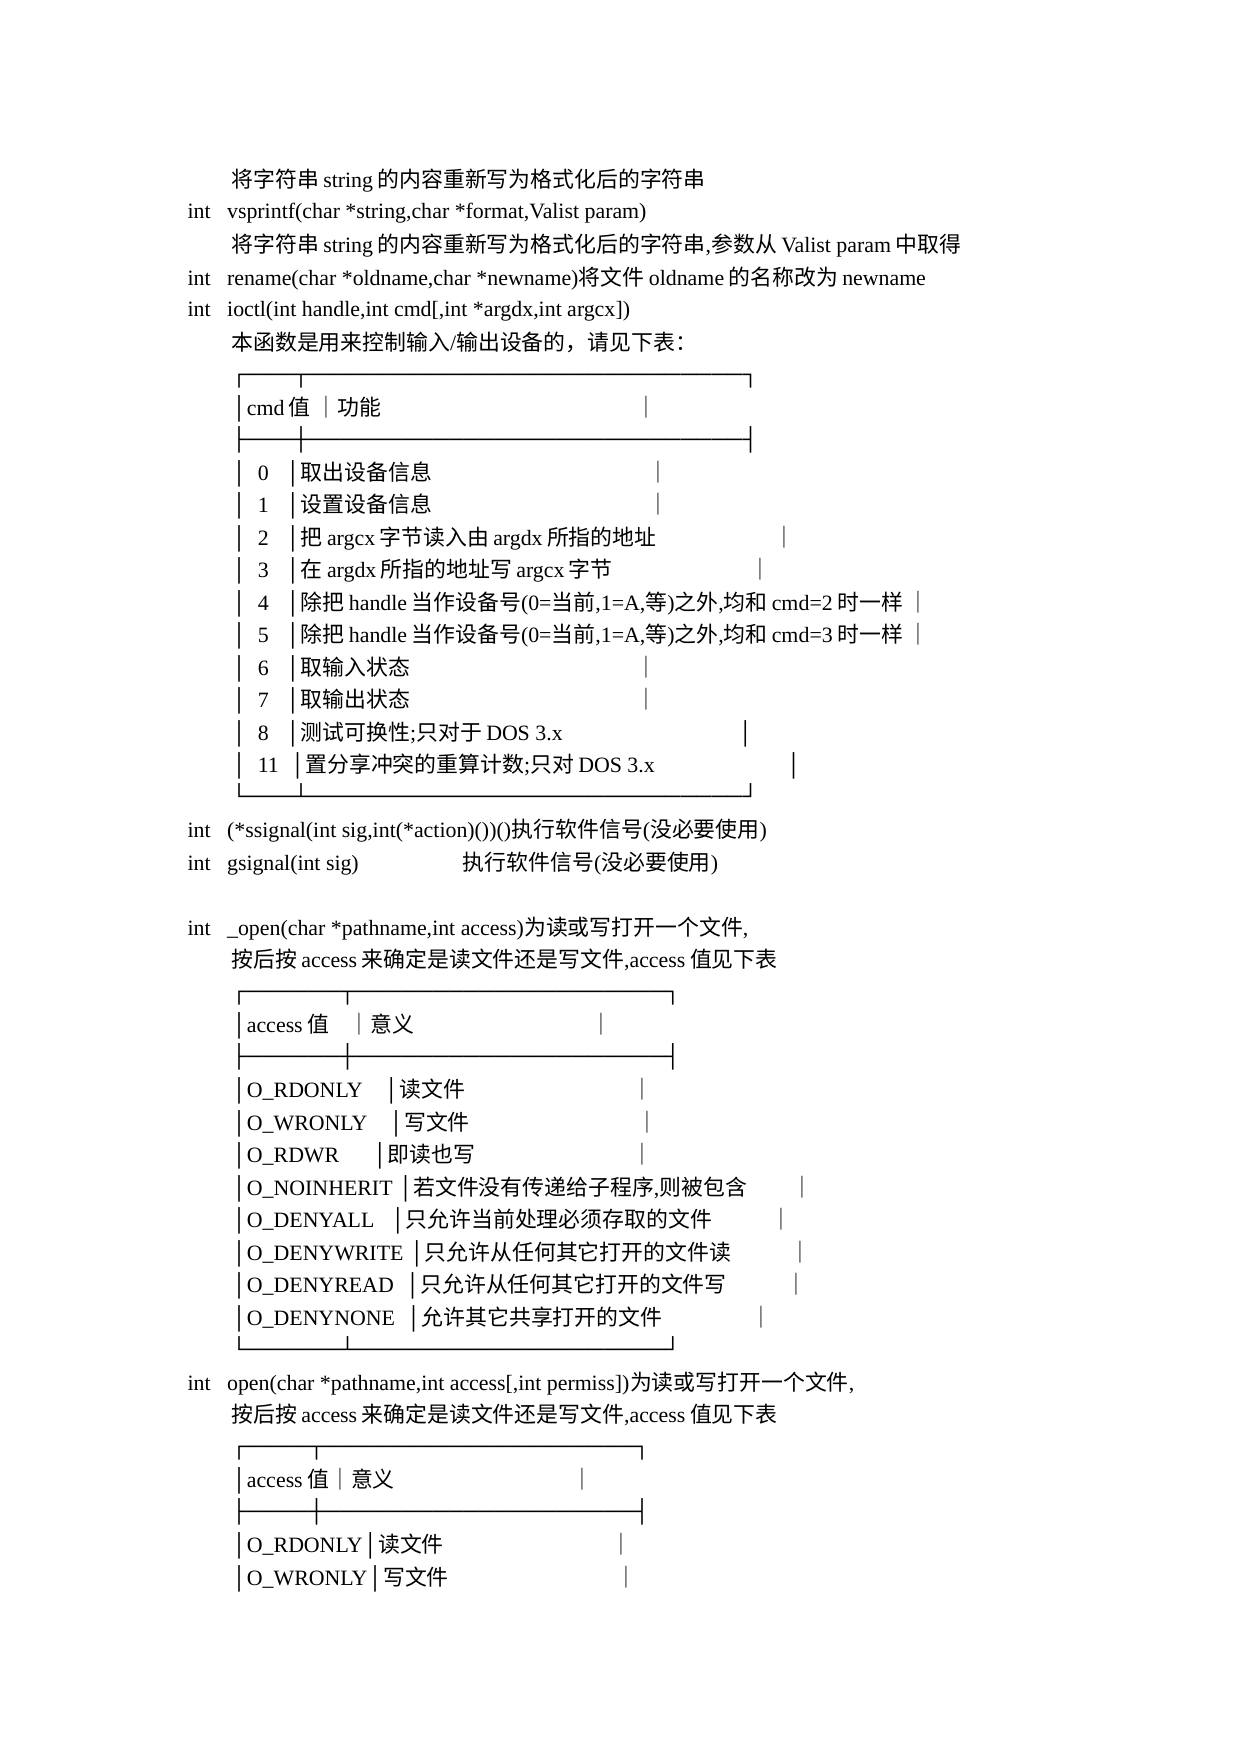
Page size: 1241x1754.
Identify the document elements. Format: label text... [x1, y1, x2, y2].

text ┌──────┬────────────────────┐ [187, 974, 1053, 1007]
text │ 3 │在argdx所指的地址写argcx字节 │ [187, 552, 1053, 584]
text │ 2 │把argcx字节读入由argdx所指的地址 │ [187, 519, 1053, 552]
text │ 7 │取输出状态 │ [187, 682, 1053, 714]
text │O_NOINHERIT │若文件没有传递给子程序,则被包含 │ [187, 1169, 1053, 1202]
text └──────┴────────────────────┘ [187, 1332, 1053, 1364]
text int (*ssignal(int sig,int(*action)())()执行软件信号(没必要使用) [187, 812, 1053, 844]
text ├──────┼────────────────────┤ [187, 1039, 1053, 1072]
text int gsignal(int sig) 执行软件信号(没必要使用) [187, 844, 1053, 877]
text │O_RDONLY │读文件 │ [187, 1072, 1053, 1104]
text 按后按access来确定是读文件还是写文件,access值见下表 [187, 942, 1053, 974]
text │O_DENYREAD │只允许从任何其它打开的文件写 │ [187, 1267, 1053, 1299]
text └───┴────────────────────────────┘ [187, 779, 1053, 812]
text 按后按access来确定是读文件还是写文件,access值见下表 [187, 1397, 1053, 1429]
text │access值│意义 │ [187, 1462, 1053, 1494]
text int vsprintf(char *string,char *format,Valist param) [187, 194, 1053, 227]
text │O_DENYWRITE │只允许从任何其它打开的文件读 │ [187, 1234, 1053, 1267]
text 本函数是用来控制输入/输出设备的，请见下表： [187, 324, 1053, 357]
text │ 8 │测试可换性;只对于DOS 3.x │ [187, 714, 1053, 747]
text int rename(char *oldname,char *newname)将文件oldname的名称改为newname [187, 259, 1053, 292]
text │O_WRONLY│写文件 │ [187, 1559, 1053, 1592]
text │cmd值 │功能 │ [187, 389, 1053, 422]
text int _open(char *pathname,int access)为读或写打开一个文件, [187, 909, 1053, 942]
text │O_RDONLY│读文件 │ [187, 1527, 1053, 1559]
text int ioctl(int handle,int cmd[,int *argdx,int argcx]) [187, 292, 1053, 324]
text 将字符串string的内容重新写为格式化后的字符串 [187, 162, 1053, 194]
text │O_WRONLY │写文件 │ [187, 1104, 1053, 1137]
text ┌───┬────────────────────────────┐ [187, 357, 1053, 389]
text int open(char *pathname,int access[,int permiss])为读或写打开一个文件, [187, 1364, 1053, 1397]
text ┌────┬────────────────────┐ [187, 1429, 1053, 1462]
text ├────┼────────────────────┤ [187, 1494, 1053, 1527]
text │ 11 │置分享冲突的重算计数;只对DOS 3.x │ [187, 747, 1053, 779]
text │ 1 │设置设备信息 │ [187, 487, 1053, 519]
text │ 4 │除把handle当作设备号(0=当前,1=A,等)之外,均和cmd=2时一样 │ [187, 584, 1053, 617]
text │ 5 │除把handle当作设备号(0=当前,1=A,等)之外,均和cmd=3时一样 │ [187, 617, 1053, 649]
text │access值 │意义 │ [187, 1007, 1053, 1039]
text 将字符串string的内容重新写为格式化后的字符串,参数从Valist param中取得 [187, 227, 1053, 259]
text │ 0 │取出设备信息 │ [187, 454, 1053, 487]
text │ 6 │取输入状态 │ [187, 649, 1053, 682]
text │O_DENYNONE │允许其它共享打开的文件 │ [187, 1299, 1053, 1332]
text ├───┼────────────────────────────┤ [187, 422, 1053, 454]
text │O_RDWR │即读也写 │ [187, 1137, 1053, 1169]
text │O_DENYALL │只允许当前处理必须存取的文件 │ [187, 1202, 1053, 1234]
